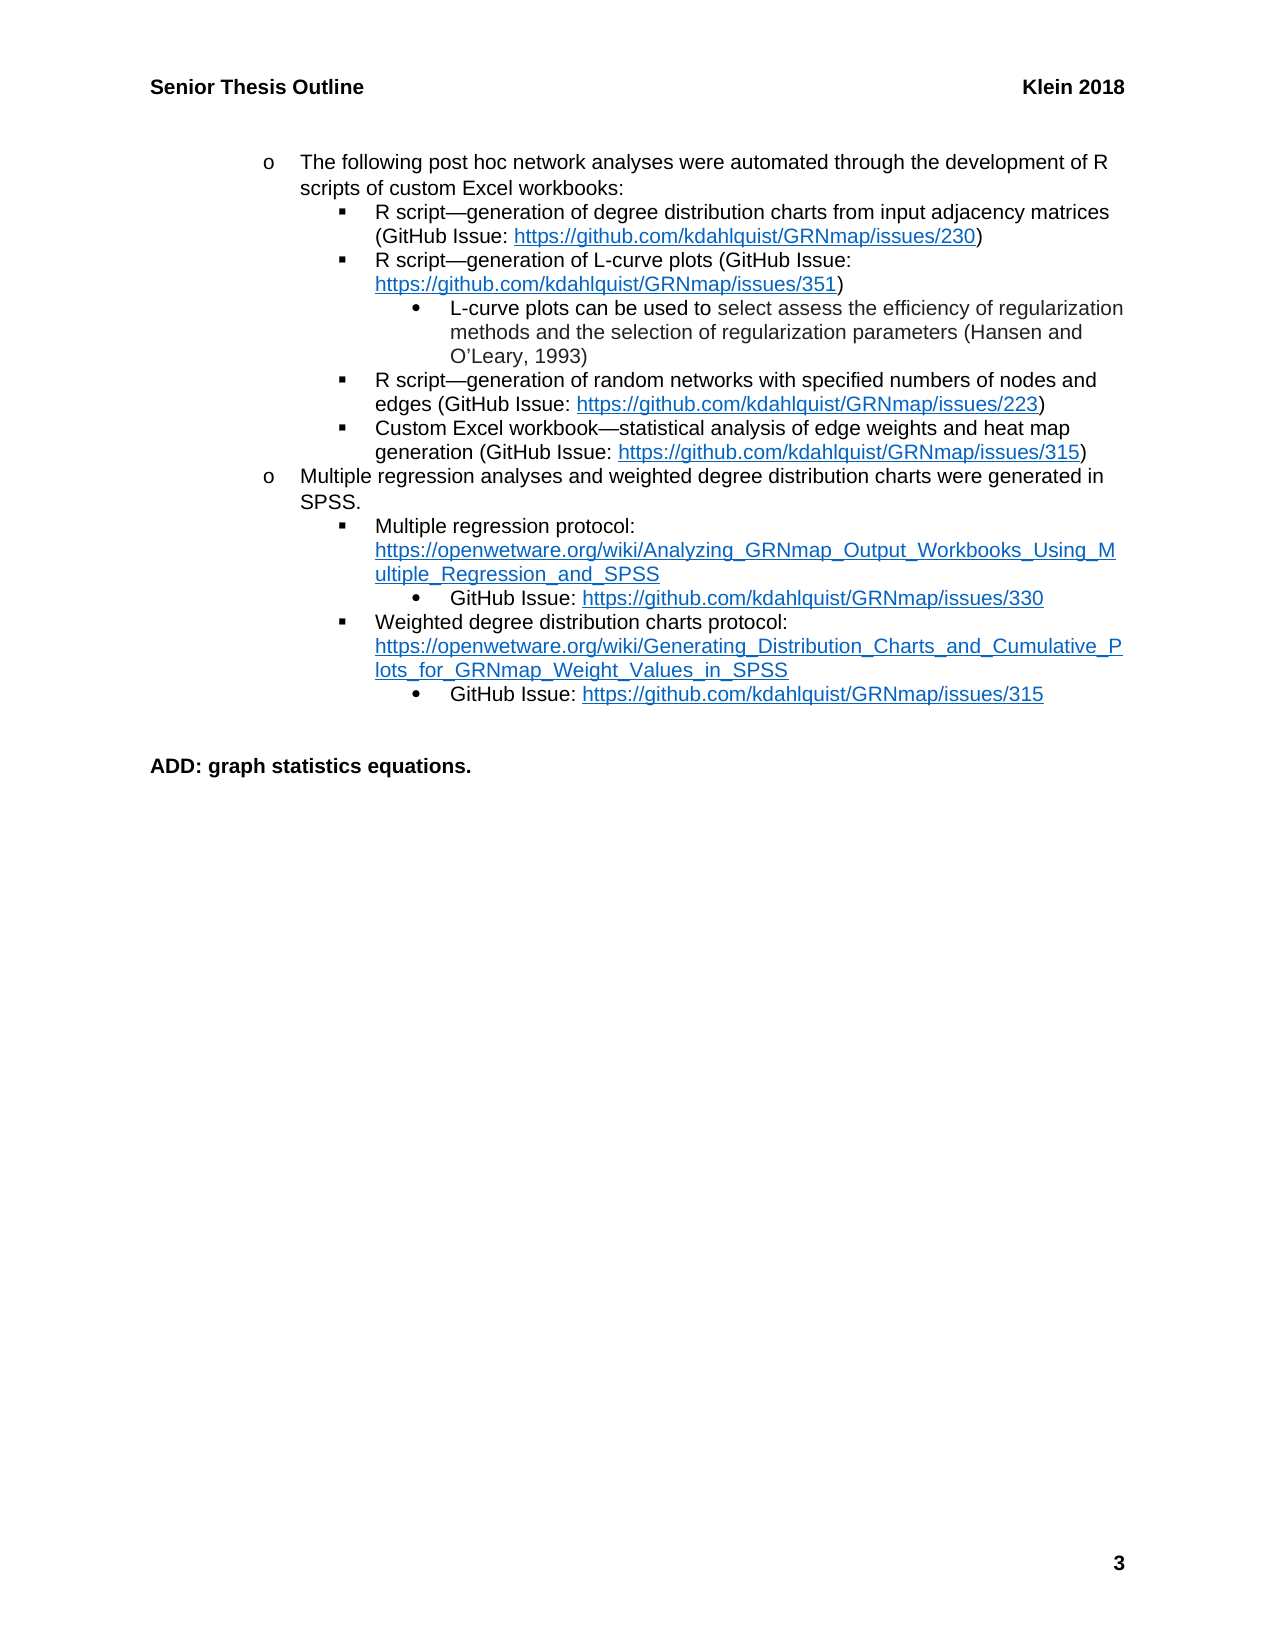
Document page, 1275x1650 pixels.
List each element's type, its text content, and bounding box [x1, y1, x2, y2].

list R script—generation of L-curve plots (GitHub Issue: https://github.com/kdahlquist/GRNmap/issues/351) [337, 248, 1125, 296]
list L-curve plots can be used to select assess the efficiency of regularization methods and the selection of regularization parameters (Hansen and O’Leary, 1993) [412, 296, 718, 368]
list R script—generation of random networks with specified numbers of nodes and edges (GitHub Issue: https://github.com/kdahlquist/GRNmap/issues/223) [337, 368, 1125, 416]
list The following post hoc network analyses were automated through the development of R scripts of custom Excel workbooks: [262, 150, 1125, 200]
list GitHub Issue: https://github.com/kdahlquist/GRNmap/issues/330 [412, 586, 1125, 610]
list GitHub Issue: https://github.com/kdahlquist/GRNmap/issues/315 [412, 682, 1125, 706]
list R script—generation of degree distribution charts from input adjacency matrices (GitHub Issue: https://github.com/kdahlquist/GRNmap/issues/230) [337, 200, 1125, 248]
list Custom Excel workbook—statistical analysis of edge weights and heat map generation (GitHub Issue: https://github.com/kdahlquist/GRNmap/issues/315) [337, 416, 1125, 464]
list L-curve plots can be used to select assess the efficiency of regularization methods and the selection of regularization parameters (Hansen and O’Leary, 1993) [588, 296, 1125, 368]
list Weighted degree distribution charts protocol: https://openwetware.org/wiki/Generating_Distribution_Charts_and_Cumulative_Plots_for_GRNmap_Weight_Values_in_SPSS [337, 610, 1125, 682]
list Multiple regression protocol: https://openwetware.org/wiki/Analyzing_GRNmap_Output_Workbooks_Using_Multiple_Regression_and_SPSS [337, 514, 1125, 586]
text ADD: graph statistics equations. [150, 754, 1125, 778]
list Multiple regression analyses and weighted degree distribution charts were generated in SPSS. [262, 464, 1125, 514]
